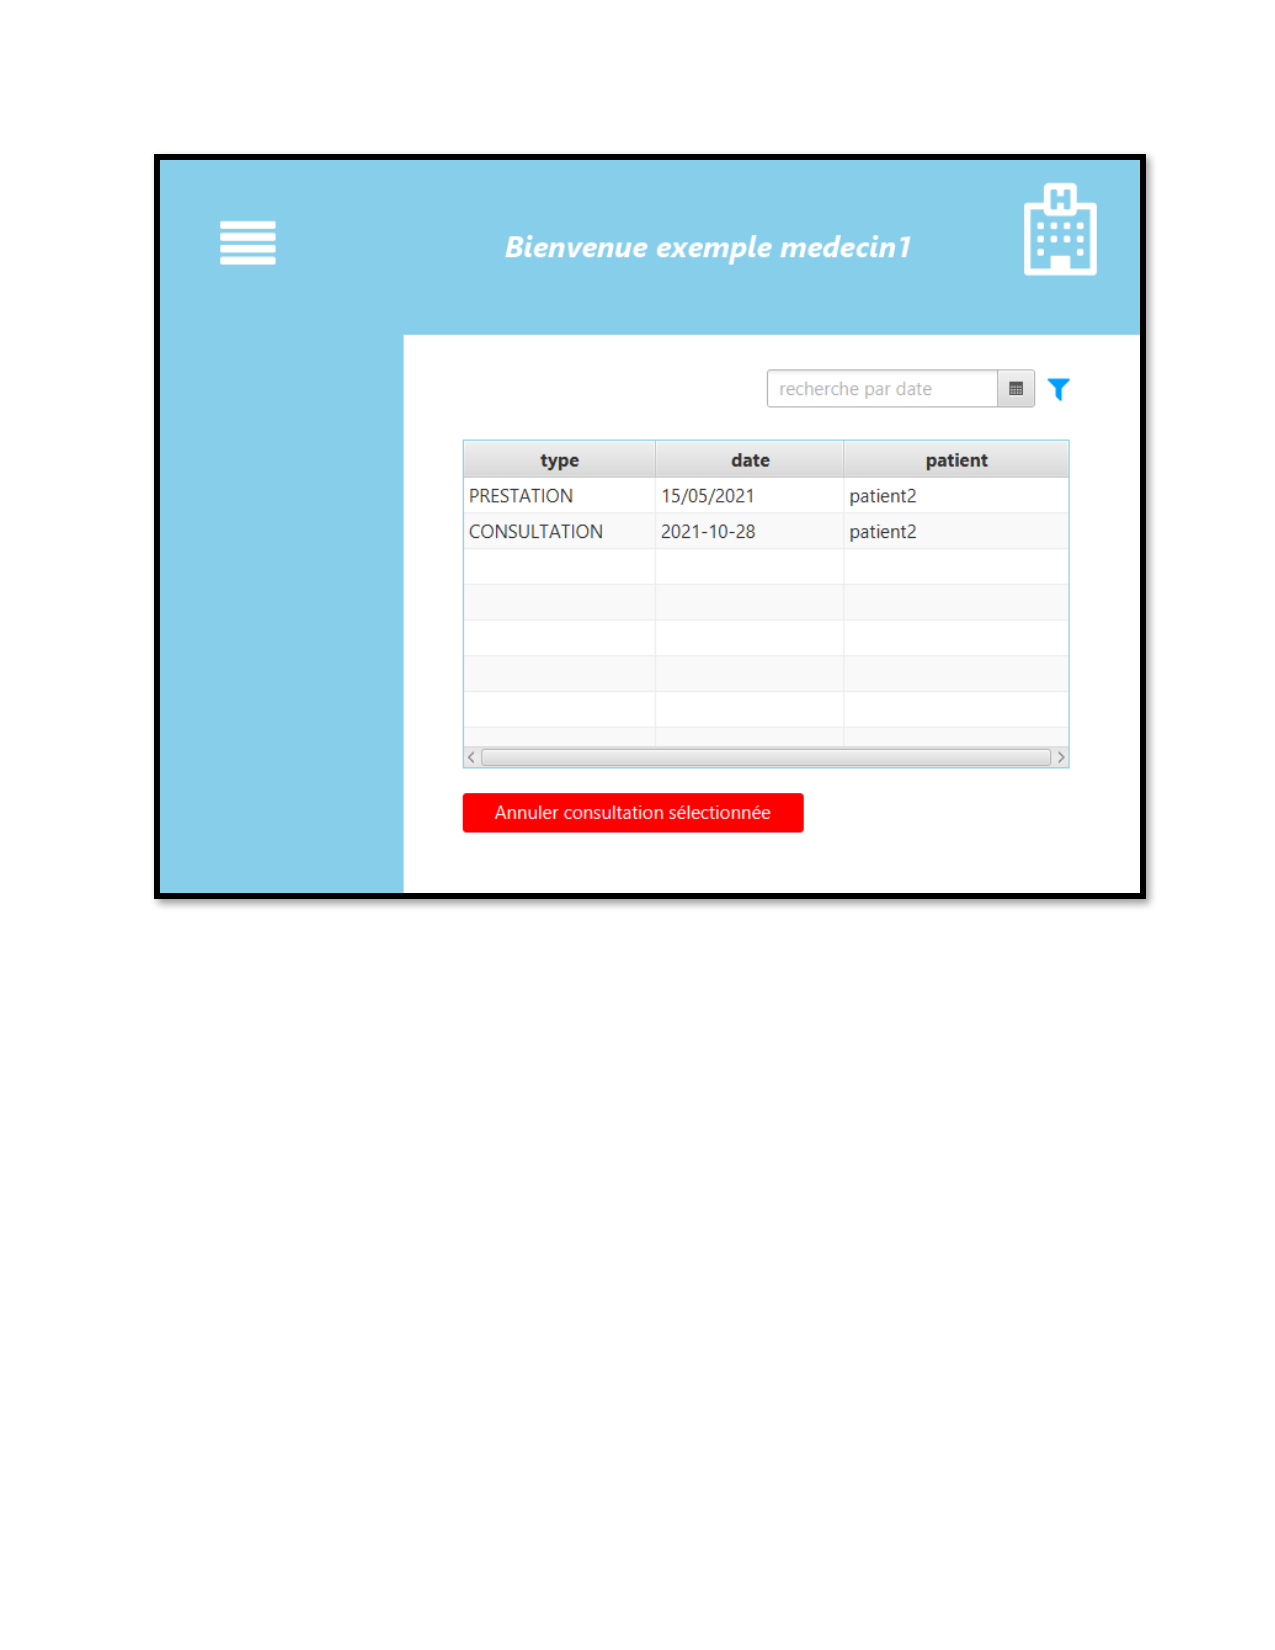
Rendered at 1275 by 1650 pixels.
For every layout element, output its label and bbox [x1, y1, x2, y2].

picture [160, 160, 1140, 893]
